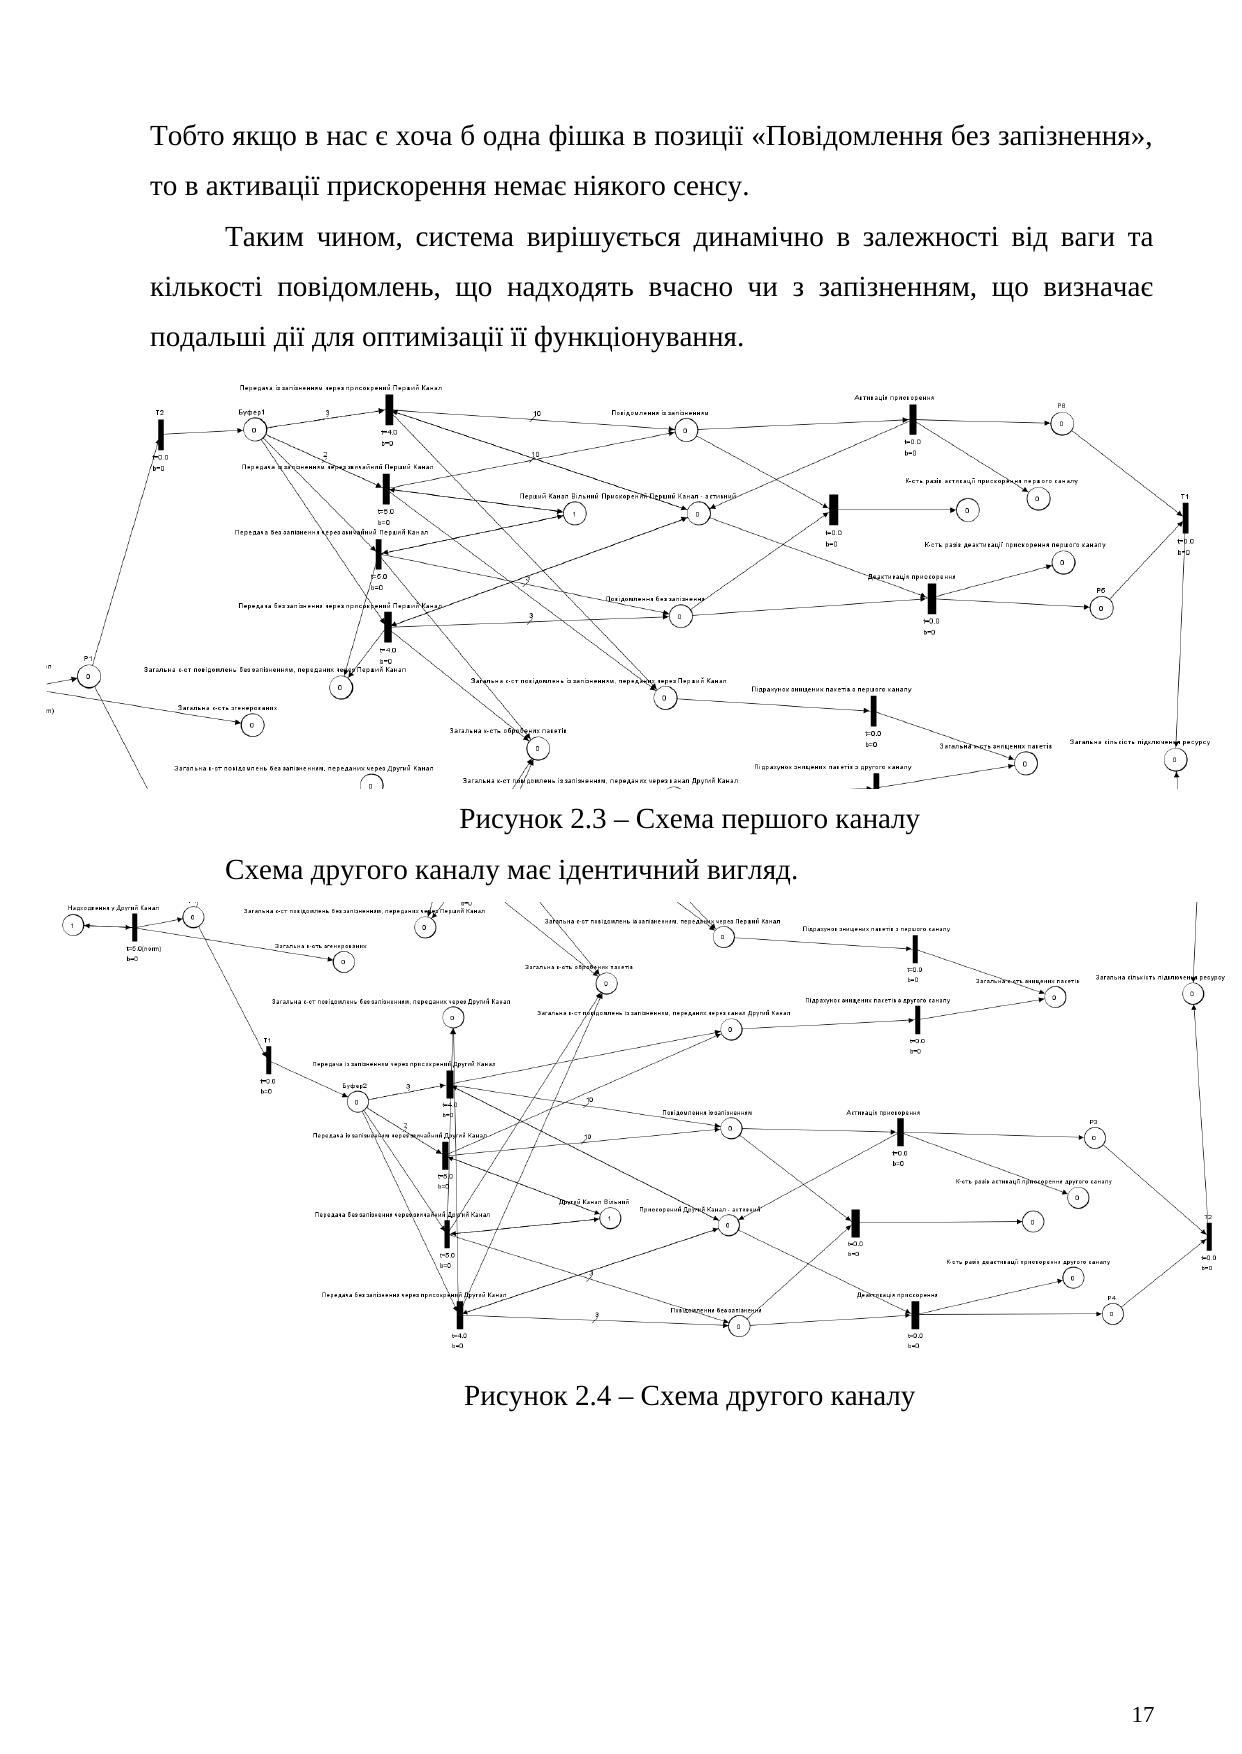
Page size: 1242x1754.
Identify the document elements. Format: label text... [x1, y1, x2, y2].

picture [46, 902, 1242, 1365]
text Рисунок 2.3 – Схема першого каналу [150, 802, 1154, 835]
picture [46, 369, 1242, 789]
text Схема другого каналу має ідентичний вигляд. [150, 852, 1154, 886]
text Таким чином, система вирішується динамічно в залежності від ваги та кількості повідомлень, що надходять вчасно чи з запізненням, що визначає подальші дії для оптимізації її функціонування. [150, 219, 1154, 353]
text Рисунок 2.4 – Схема другого каналу [150, 1378, 1154, 1412]
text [150, 118, 1154, 202]
